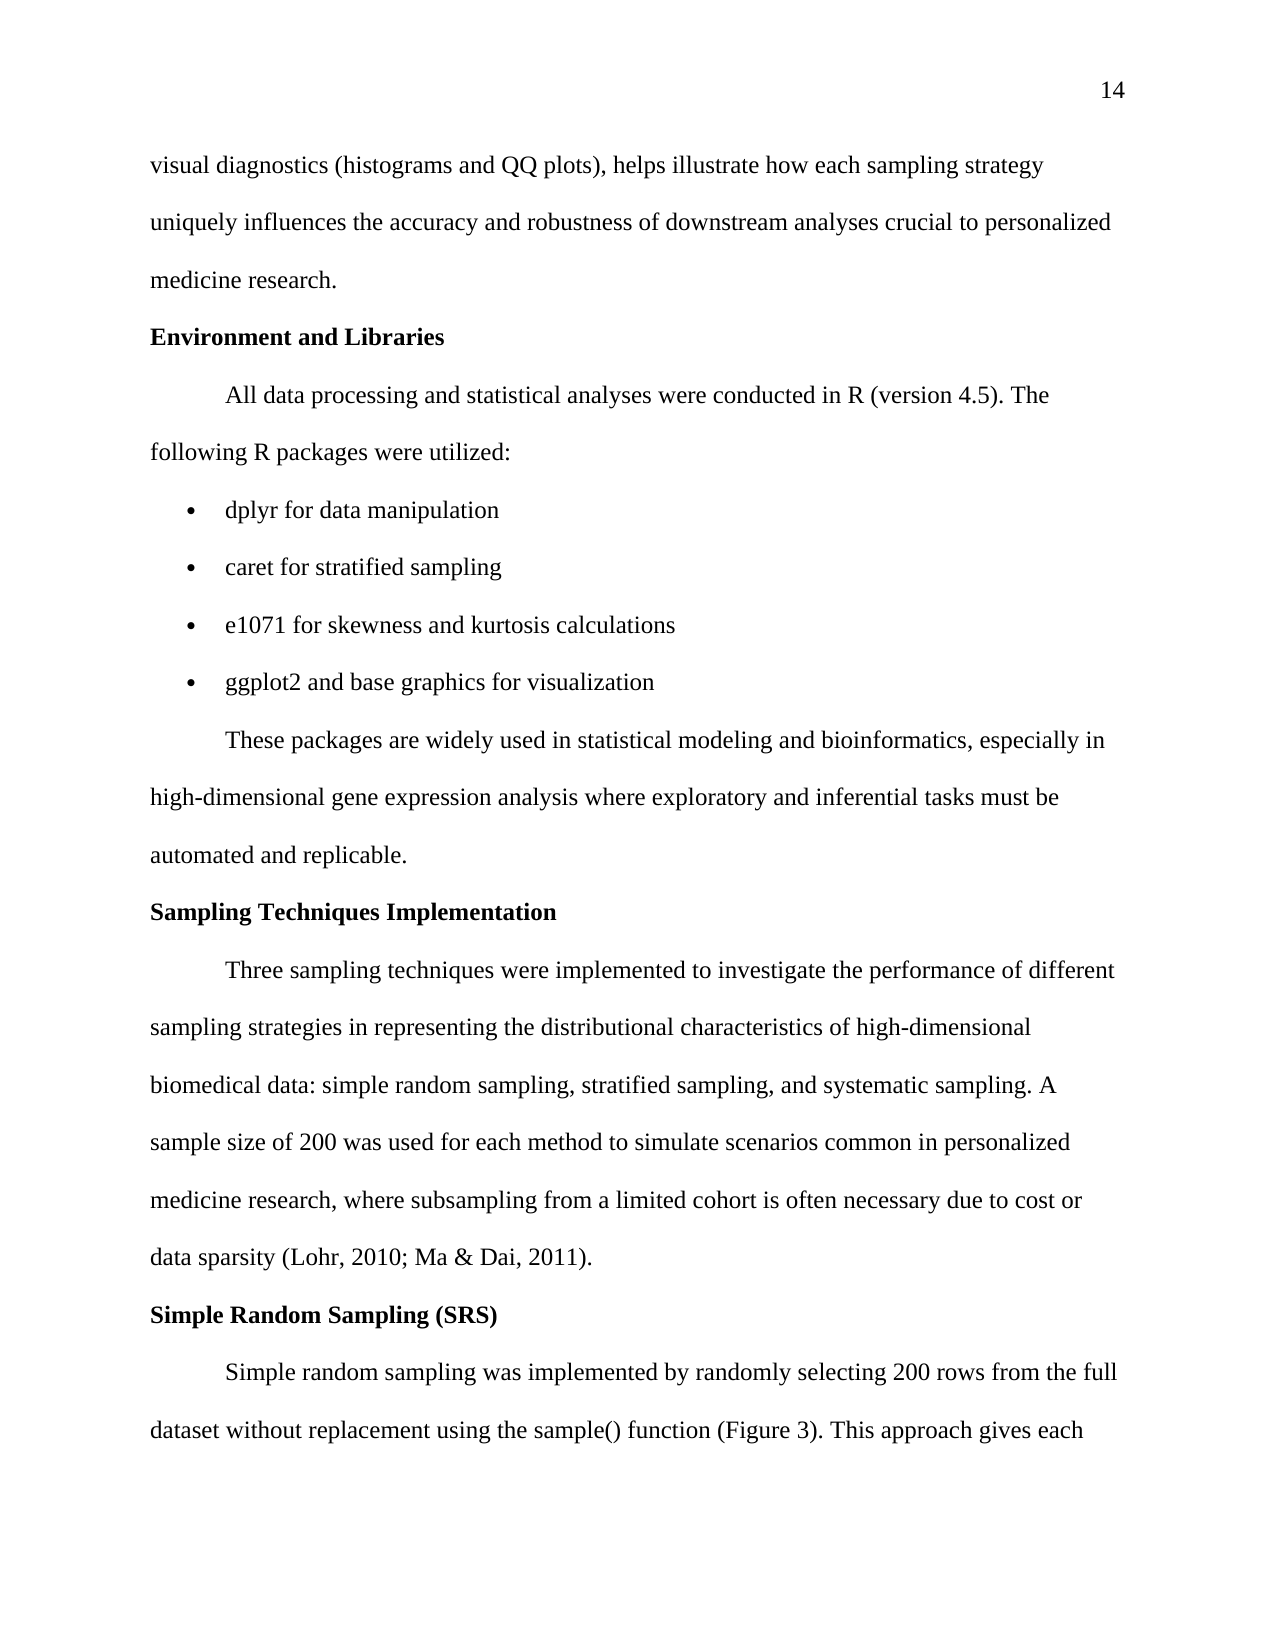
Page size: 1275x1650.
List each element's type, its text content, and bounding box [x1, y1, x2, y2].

list e1071 for skewness and kurtosis calculations [187, 610, 1125, 639]
list ggplot2 and base graphics for visualization [187, 667, 1125, 696]
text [150, 150, 1125, 294]
text Simple Random Sampling (SRS) [150, 1300, 1125, 1329]
text All data processing and statistical analyses were conducted in R (version 4.5). The following R packages were utilized: [150, 380, 1125, 466]
text These packages are widely used in statistical modeling and bioinformatics, especially in high-dimensional gene expression analysis where exploratory and inferential tasks must be automated and replicable. [150, 725, 1125, 869]
subtitle Environment and Libraries [150, 322, 1125, 351]
text Three sampling techniques were implemented to investigate the performance of different sampling strategies in representing the distributional characteristics of high-dimensional biomedical data: simple random sampling, stratified sampling, and systematic sampling. A sample size of 200 was used for each method to simulate scenarios common in personalized medicine research, where subsampling from a limited cohort is often necessary due to cost or data sparsity (Lohr, 2010; Ma & Dai, 2011). [150, 955, 1125, 1271]
subtitle Sampling Techniques Implementation [150, 897, 1125, 926]
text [150, 1357, 1125, 1444]
list dplyr for data manipulation [187, 495, 1125, 524]
list caret for stratified sampling [187, 552, 1125, 581]
